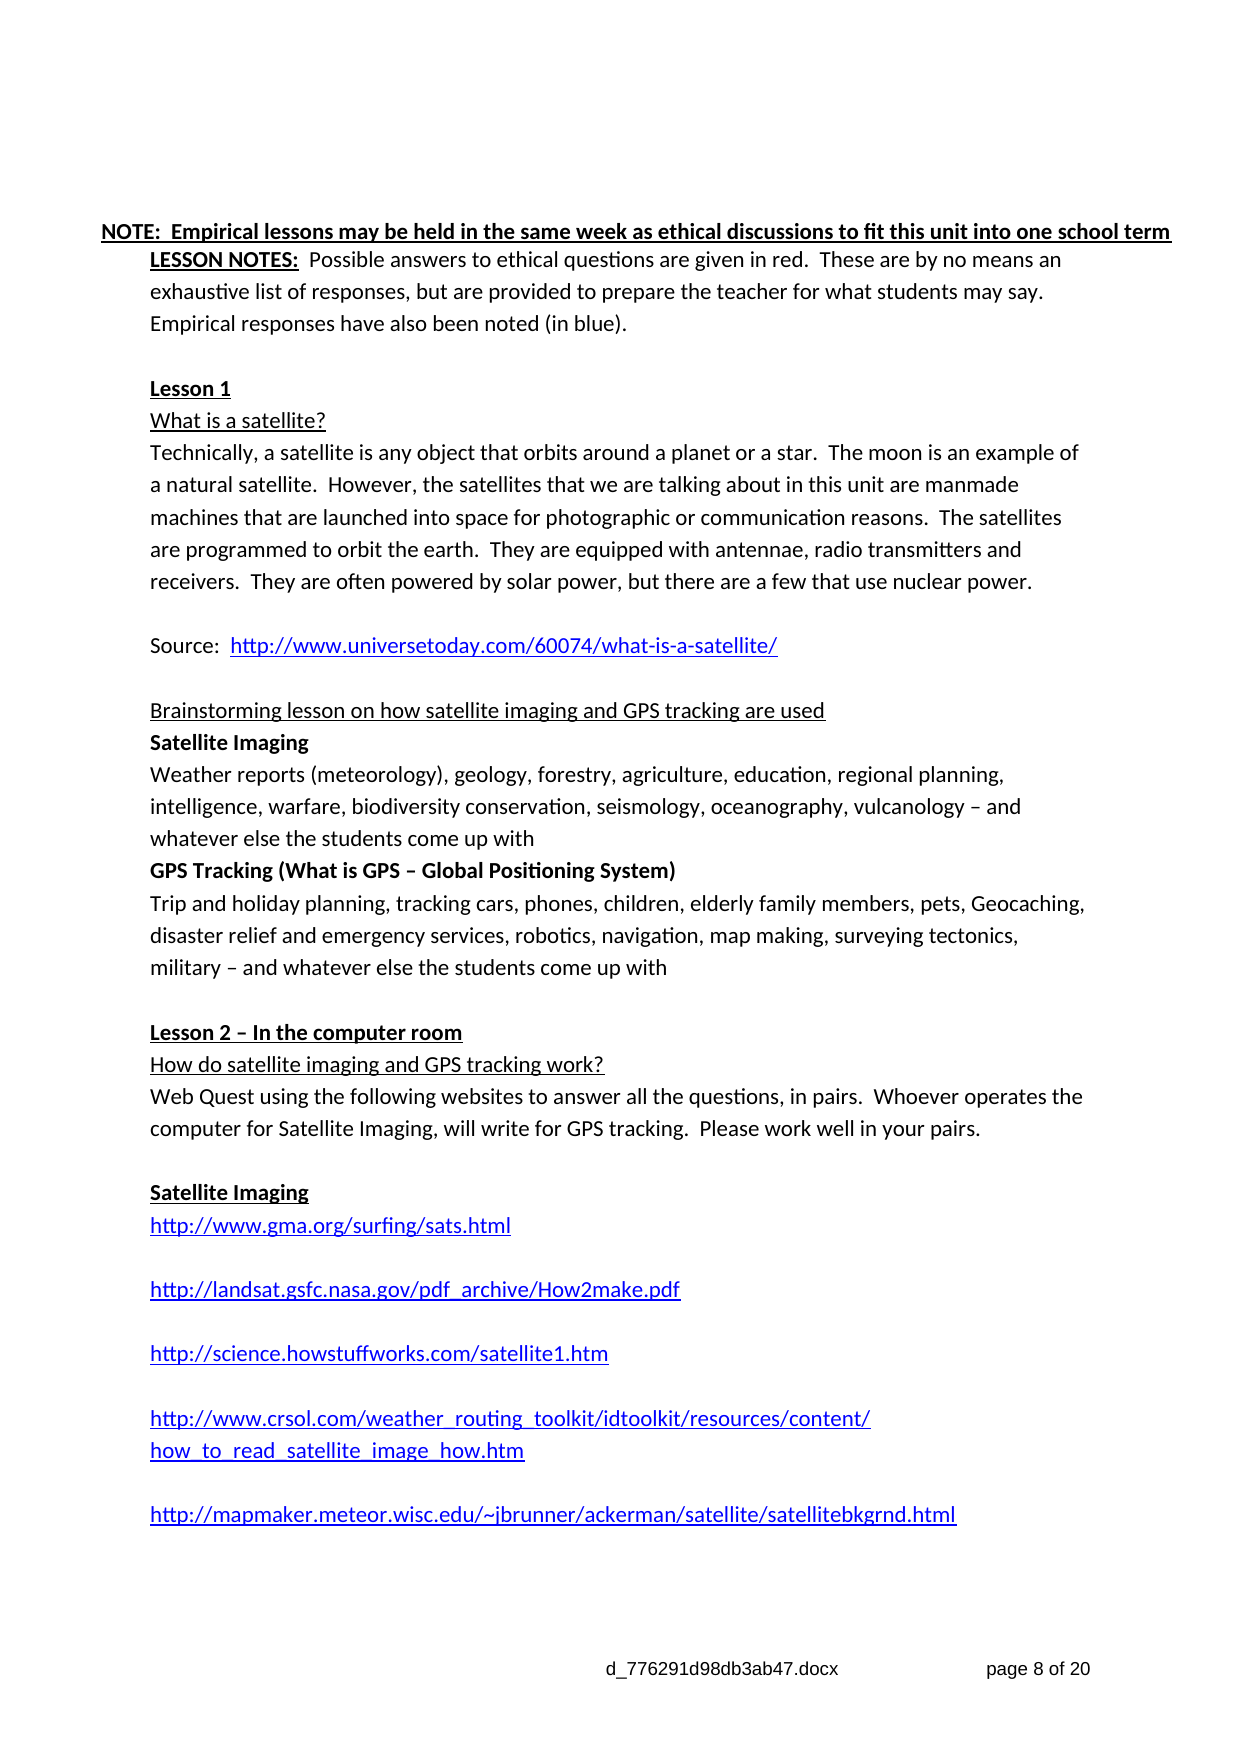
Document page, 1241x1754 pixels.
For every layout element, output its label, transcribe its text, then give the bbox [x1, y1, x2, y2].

text How do satellite imaging and GPS tracking work? [150, 1050, 1090, 1078]
text Satellite Imaging [150, 1178, 1090, 1207]
text Lesson 1 [150, 374, 1090, 402]
text Web Quest using the following websites to answer all the questions, in pairs. Whoever operates the computer for Satellite Imaging, will write for GPS tracking. Please work well in your pairs. [150, 1082, 1090, 1142]
text Trip and holiday planning, tracking cars, phones, children, elderly family members, pets, Geocaching, disaster relief and emergency services, robotics, navigation, map making, surveying tectonics, military – and whatever else the students come up with [150, 889, 1090, 981]
text LESSON NOTES: Possible answers to ethical questions are given in red. These are by no means an exhaustive list of responses, but are provided to prepare the teacher for what students may say. Empirical responses have also been noted (in blue). [150, 245, 1090, 337]
text Brainstorming lesson on how satellite imaging and GPS tracking are used [150, 696, 1090, 724]
title NOTE: Empirical lessons may be held in the same week as ethical discussions to fit this unit into one school term [91, 217, 1182, 245]
text http://landsat.gsfc.nasa.gov/pdf_archive/How2make.pdf [150, 1275, 1090, 1303]
text GPS Tracking (What is GPS – Global Positioning System) [150, 857, 1090, 885]
text http://www.crsol.com/weather_routing_toolkit/idtoolkit/resources/content/how_to_read_satellite_image_how.htm [150, 1404, 1090, 1464]
text http://www.gma.org/surfing/sats.html [150, 1211, 1090, 1239]
text Satellite Imaging [150, 728, 1090, 756]
text http://science.howstuffworks.com/satellite1.htm [150, 1339, 1090, 1367]
text Source: http://www.universetoday.com/60074/what-is-a-satellite/ [150, 631, 1090, 659]
text Technically, a satellite is any object that orbits around a planet or a star. The moon is an example of a natural satellite. However, the satellites that we are talking about in this unit are manmade machines that are launched into space for photographic or communication reasons. The satellites are programmed to orbit the earth. They are equipped with antennae, radio transmitters and receivers. They are often powered by solar power, but there are a few that use nuclear power. [150, 438, 1090, 595]
text Weather reports (meteorology), geology, forestry, agriculture, education, regional planning, intelligence, warfare, biodiversity conservation, seismology, oceanography, vulcanology – and whatever else the students come up with [150, 760, 1090, 852]
text Lesson 2 – In the computer room [150, 1018, 1090, 1046]
text What is a satellite? [150, 406, 1090, 434]
text http://mapmaker.meteor.wisc.edu/~jbrunner/ackerman/satellite/satellitebkgrnd.html [150, 1500, 1090, 1528]
